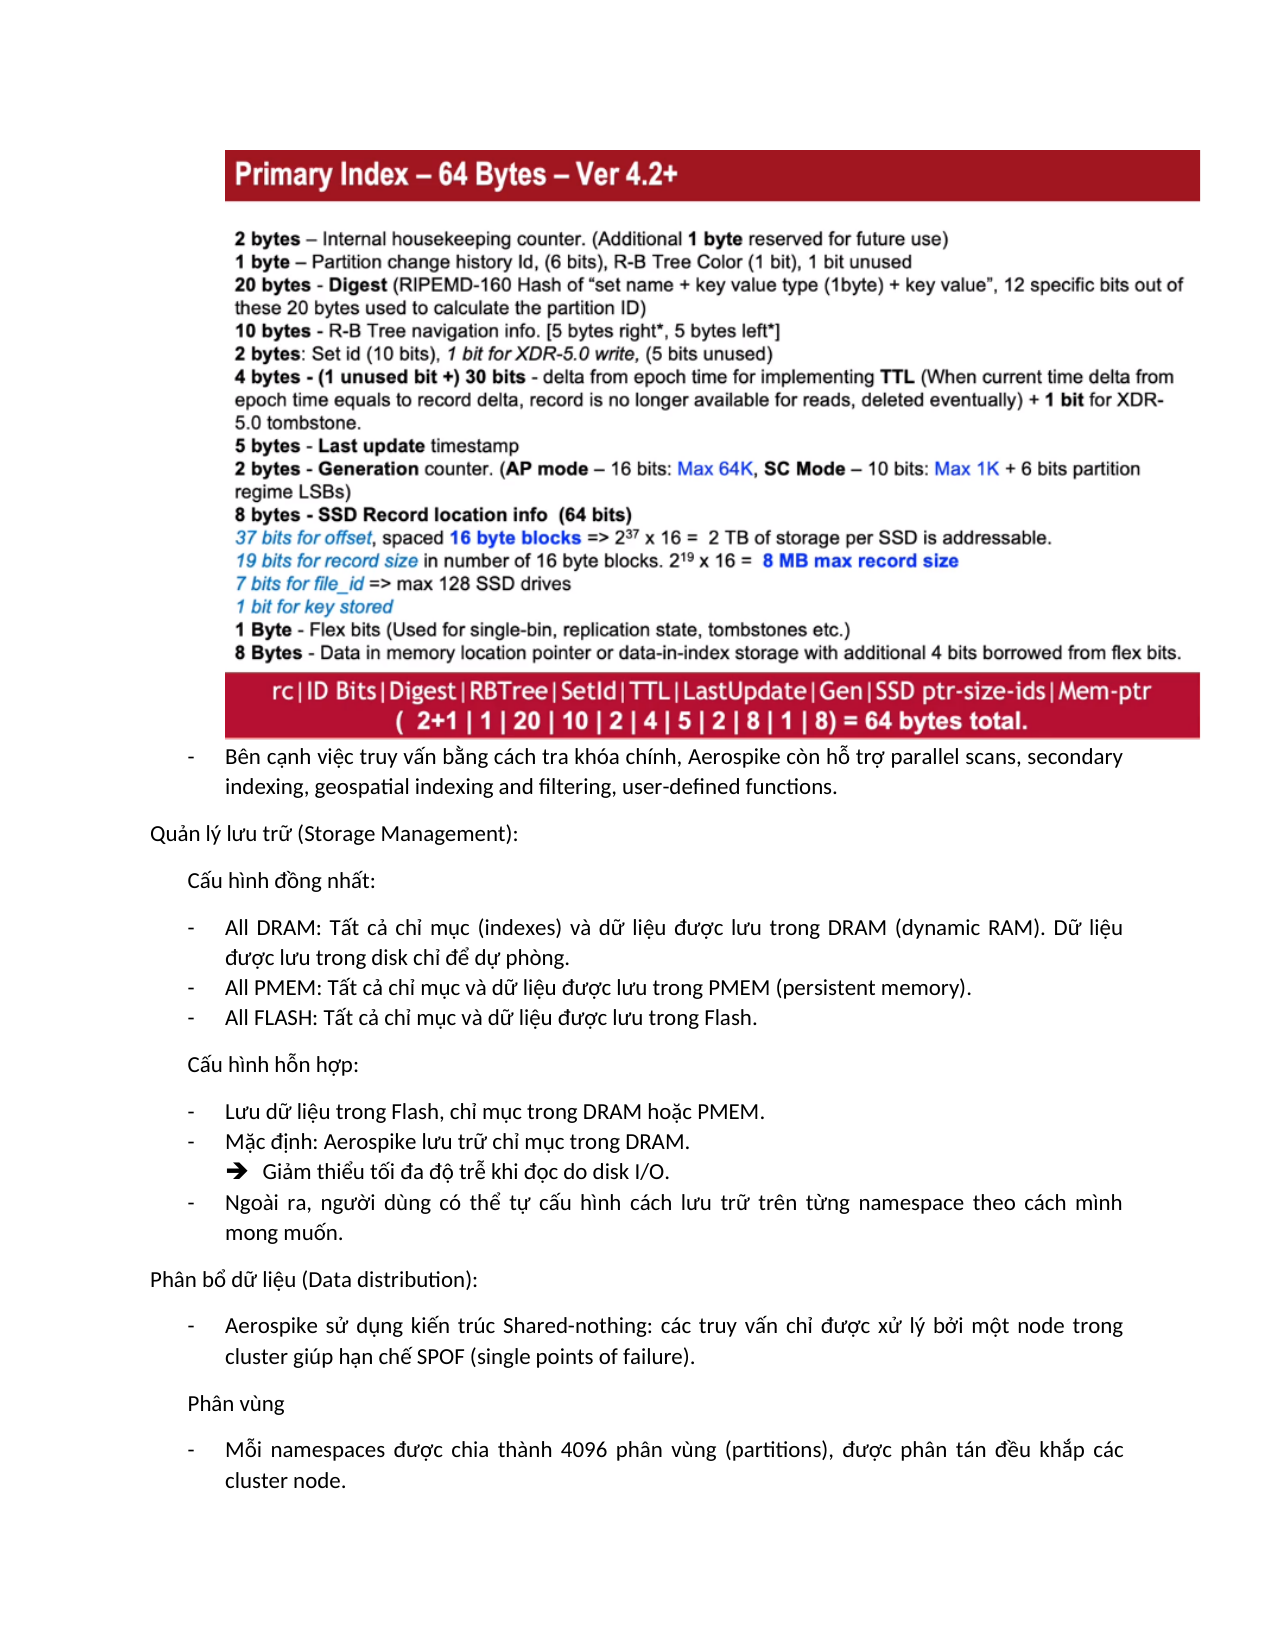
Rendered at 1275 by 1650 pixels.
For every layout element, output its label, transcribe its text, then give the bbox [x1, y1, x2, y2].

text Cấu hình hỗn hợp: [150, 1050, 1125, 1078]
list Ngoài ra, người dùng có thể tự cấu hình cách lưu trữ trên từng namespace theo cách mình mong muốn. [187, 1188, 1125, 1246]
picture [225, 150, 1200, 740]
list All FLASH: Tất cả chỉ mục và dữ liệu được lưu trong Flash. [187, 1003, 1125, 1031]
list Bên cạnh việc truy vấn bằng cách tra khóa chính, Aerospike còn hỗ trợ parallel scans, secondary indexing, geospatial indexing and filtering, user-defined functions. [187, 742, 1125, 800]
list Aerospike sử dụng kiến trúc Shared-nothing: các truy vấn chỉ được xử lý bởi một node trong cluster giúp hạn chế SPOF (single points of failure). [187, 1312, 1125, 1370]
list All DRAM: Tất cả chỉ mục (indexes) và dữ liệu được lưu trong DRAM (dynamic RAM). Dữ liệu được lưu trong disk chỉ để dự phòng. [187, 913, 1125, 971]
list Mỗi namespaces được chia thành 4096 phân vùng (partitions), được phân tán đều khắp các cluster node. [187, 1436, 1125, 1494]
text Cấu hình đồng nhất: [150, 866, 1125, 894]
text Quản lý lưu trữ (Storage Management): [150, 819, 1125, 847]
list Giảm thiểu tối đa độ trễ khi đọc do disk I/O. [225, 1157, 1125, 1185]
text Phân vùng [187, 1389, 1125, 1417]
text Phân bổ dữ liệu (Data distribution): [150, 1265, 1125, 1293]
list Lưu dữ liệu trong Flash, chỉ mục trong DRAM hoặc PMEM. [187, 1097, 1125, 1125]
list Mặc định: Aerospike lưu trữ chỉ mục trong DRAM. [187, 1127, 1125, 1155]
list All PMEM: Tất cả chỉ mục và dữ liệu được lưu trong PMEM (persistent memory). [187, 973, 1125, 1001]
